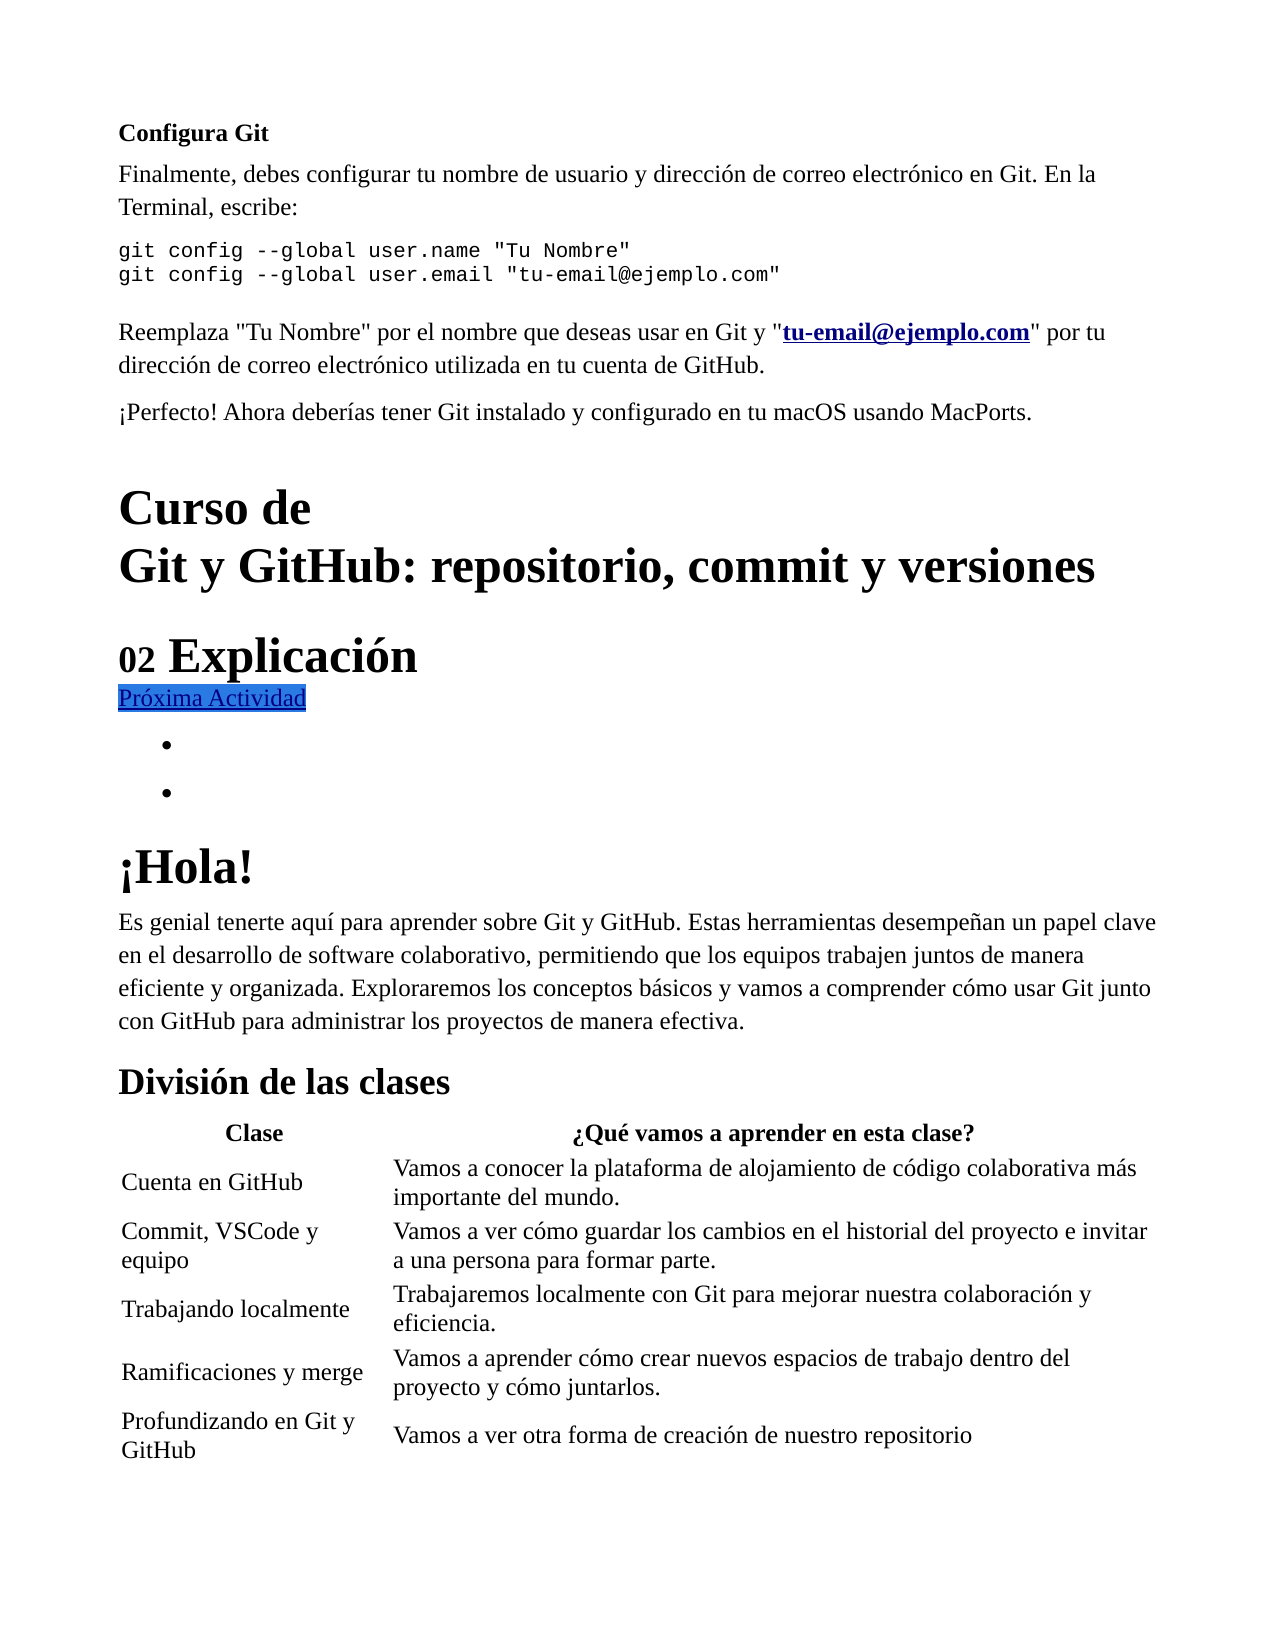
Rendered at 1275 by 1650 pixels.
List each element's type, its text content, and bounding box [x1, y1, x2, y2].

table_cell Vamos a conocer la plataforma de alojamiento de código colaborativa más importante del mundo. [390, 1150, 1157, 1213]
text git config --global user.email "tu-email@ejemplo.com" [118, 264, 1157, 287]
table_cell Vamos a ver cómo guardar los cambios en el historial del proyecto e invitar a una persona para formar parte. [390, 1213, 1157, 1277]
subtitle Configura Git [118, 118, 1157, 147]
table_cell Trabajando localmente [118, 1277, 390, 1340]
table_cell Trabajaremos localmente con Git para mejorar nuestra colaboración y eficiencia. [390, 1277, 1157, 1340]
text Finalmente, debes configurar tu nombre de usuario y dirección de correo electrónico en Git. En la Terminal, escribe: [118, 159, 1157, 221]
table_header Clase [118, 1115, 390, 1150]
table_cell Cuenta en GitHub [118, 1150, 390, 1213]
text git config --global user.name "Tu Nombre" [118, 240, 1157, 264]
text Próxima Actividad [118, 683, 1157, 712]
subtitle ¡Hola! [118, 837, 1157, 894]
table_cell Vamos a ver otra forma de creación de nuestro repositorio [390, 1403, 1157, 1467]
text Reemplaza "Tu Nombre" por el nombre que deseas usar en Git y "tu-email@ejemplo.com" por tu dirección de correo electrónico utilizada en tu cuenta de GitHub. [118, 317, 1157, 378]
table_cell Ramificaciones y merge [118, 1340, 390, 1403]
table_cell Commit, VSCode y equipo [118, 1213, 390, 1277]
table_cell Profundizando en Git y GitHub [118, 1403, 390, 1467]
subtitle 02 Explicación [118, 626, 1157, 683]
subtitle Curso de Git y GitHub: repositorio, commit y versiones [118, 478, 1157, 593]
table_header ¿Qué vamos a aprender en esta clase? [390, 1115, 1157, 1150]
text ¡Perfecto! Ahora deberías tener Git instalado y configurado en tu macOS usando MacPorts. [118, 397, 1157, 426]
text Es genial tenerte aquí para aprender sobre Git y GitHub. Estas herramientas desempeñan un papel clave en el desarrollo de software colaborativo, permitiendo que los equipos trabajen juntos de manera eficiente y organizada. Exploraremos los conceptos básicos y vamos a comprender cómo usar Git junto con GitHub para administrar los proyectos de manera efectiva. [118, 907, 1157, 1034]
table_cell Vamos a aprender cómo crear nuevos espacios de trabajo dentro del proyecto y cómo juntarlos. [390, 1340, 1157, 1403]
subtitle División de las clases [118, 1060, 1157, 1103]
